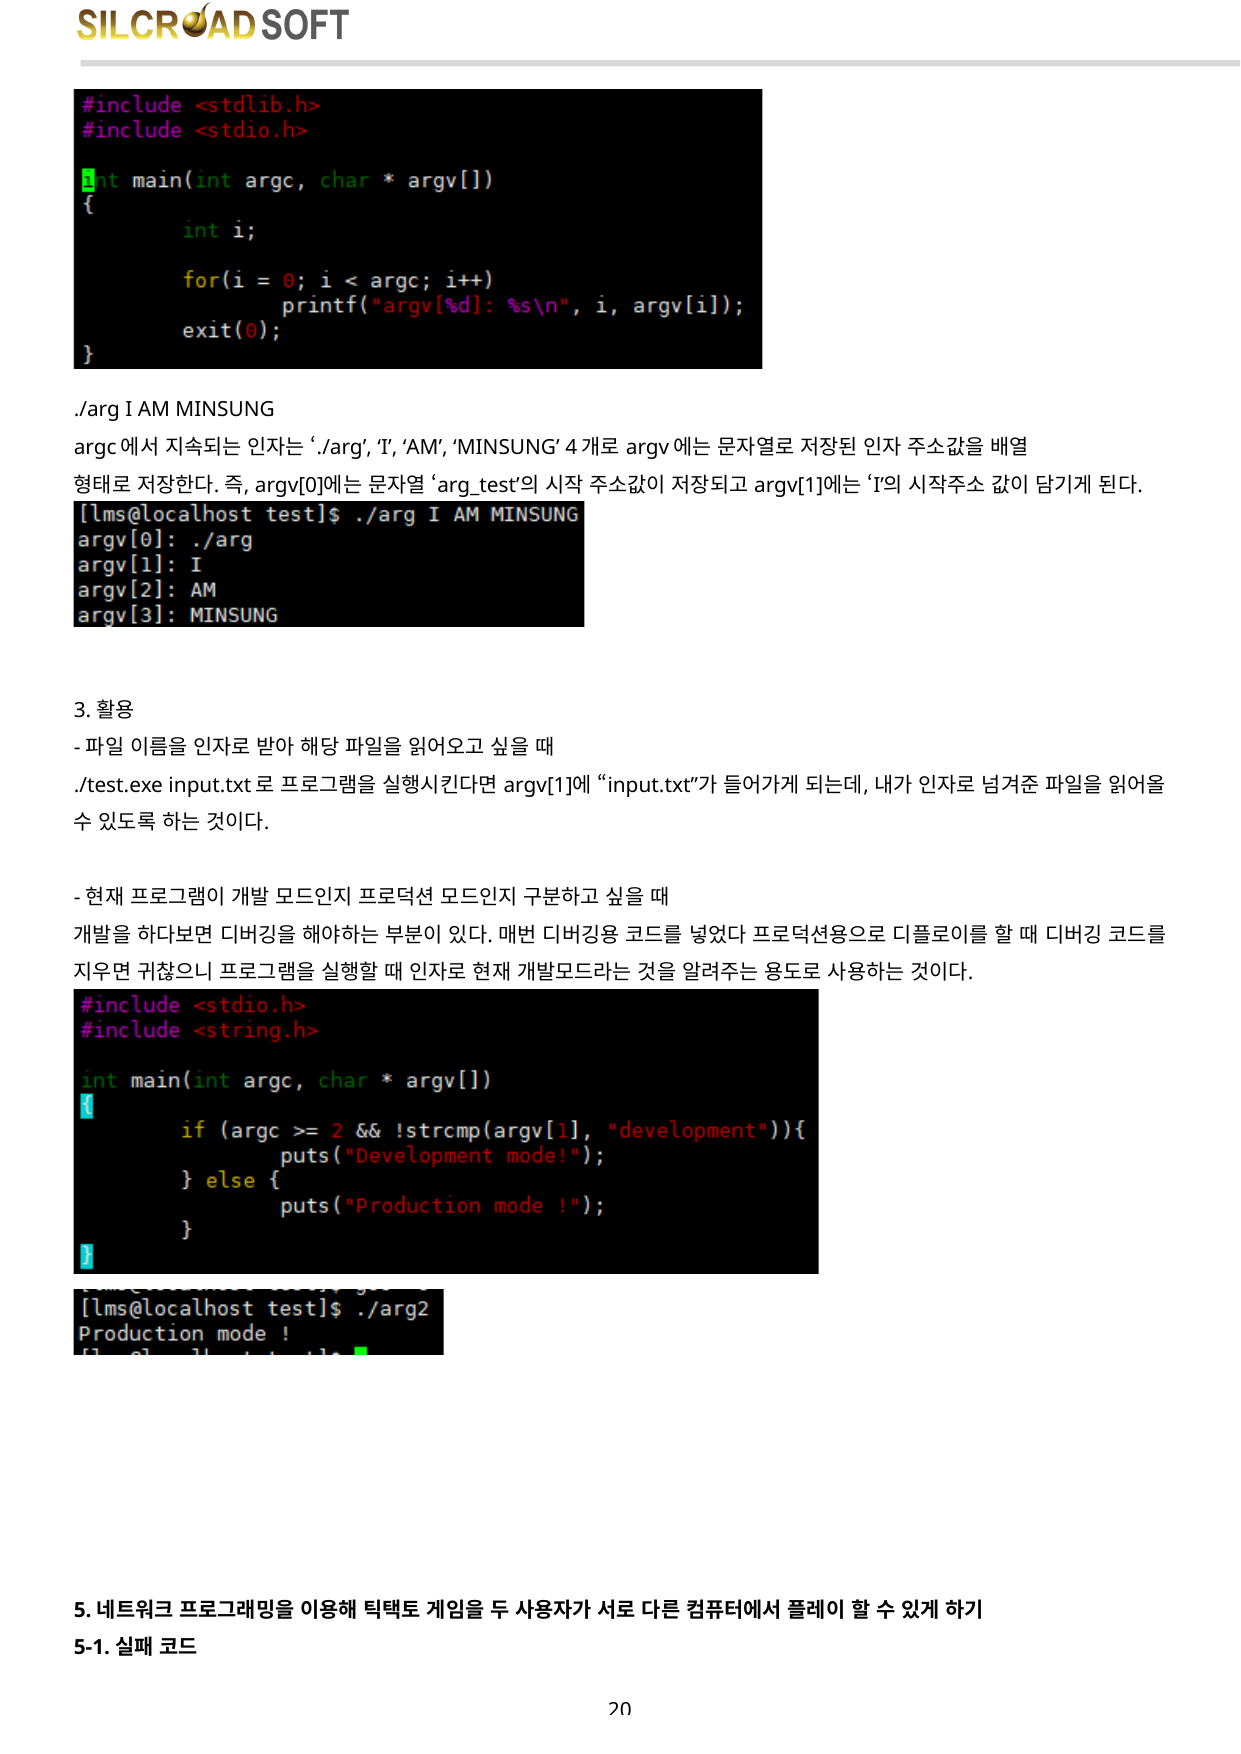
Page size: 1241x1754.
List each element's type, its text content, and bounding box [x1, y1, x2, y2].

text - 파일 이름을 인자로 받아 해당 파일을 읽어오고 싶을 때 [73, 727, 1166, 764]
text 3. 활용 [73, 689, 1166, 727]
text 개발을 하다보면 디버깅을 해야하는 부분이 있다. 매번 디버깅용 코드를 넣었다 프로덕션용으로 디플로이를 할 때 디버깅 코드를 지우면 귀찮으니 프로그램을 실행할 때 인자로 현재 개발모드라는 것을 알려주는 용도로 사용하는 것이다. [73, 914, 1166, 989]
text 형태로 저장한다. 즉, argv[0]에는 문자열 ‘arg_test’의 시작 주소값이 저장되고 argv[1]에는 ‘I’의 시작주소 값이 담기게 된다. [73, 464, 1166, 502]
text 5-1. 실패 코드 [73, 1627, 1166, 1664]
text ./test.exe input.txt로 프로그램을 실행시킨다면 argv[1]에 “input.txt”가 들어가게 되는데, 내가 인자로 넘겨준 파일을 읽어올 수 있도록 하는 것이다. [73, 764, 1166, 839]
picture [73, 89, 763, 369]
picture [73, 989, 819, 1274]
text - 현재 프로그램이 개발 모드인지 프로덕션 모드인지 구분하고 싶을 때 [73, 877, 1166, 914]
text ./arg I AM MINSUNG [73, 389, 1166, 427]
picture [73, 1289, 444, 1355]
picture [73, 0, 353, 46]
text 5. 네트워크 프로그래밍을 이용해 틱택토 게임을 두 사용자가 서로 다른 컴퓨터에서 플레이 할 수 있게 하기 [73, 1589, 1166, 1627]
picture [73, 501, 585, 627]
text argc에서 지속되는 인자는 ‘./arg’, ‘I’, ‘AM’, ‘MINSUNG’ 4개로 argv에는 문자열로 저장된 인자 주소값을 배열 [73, 427, 1166, 464]
